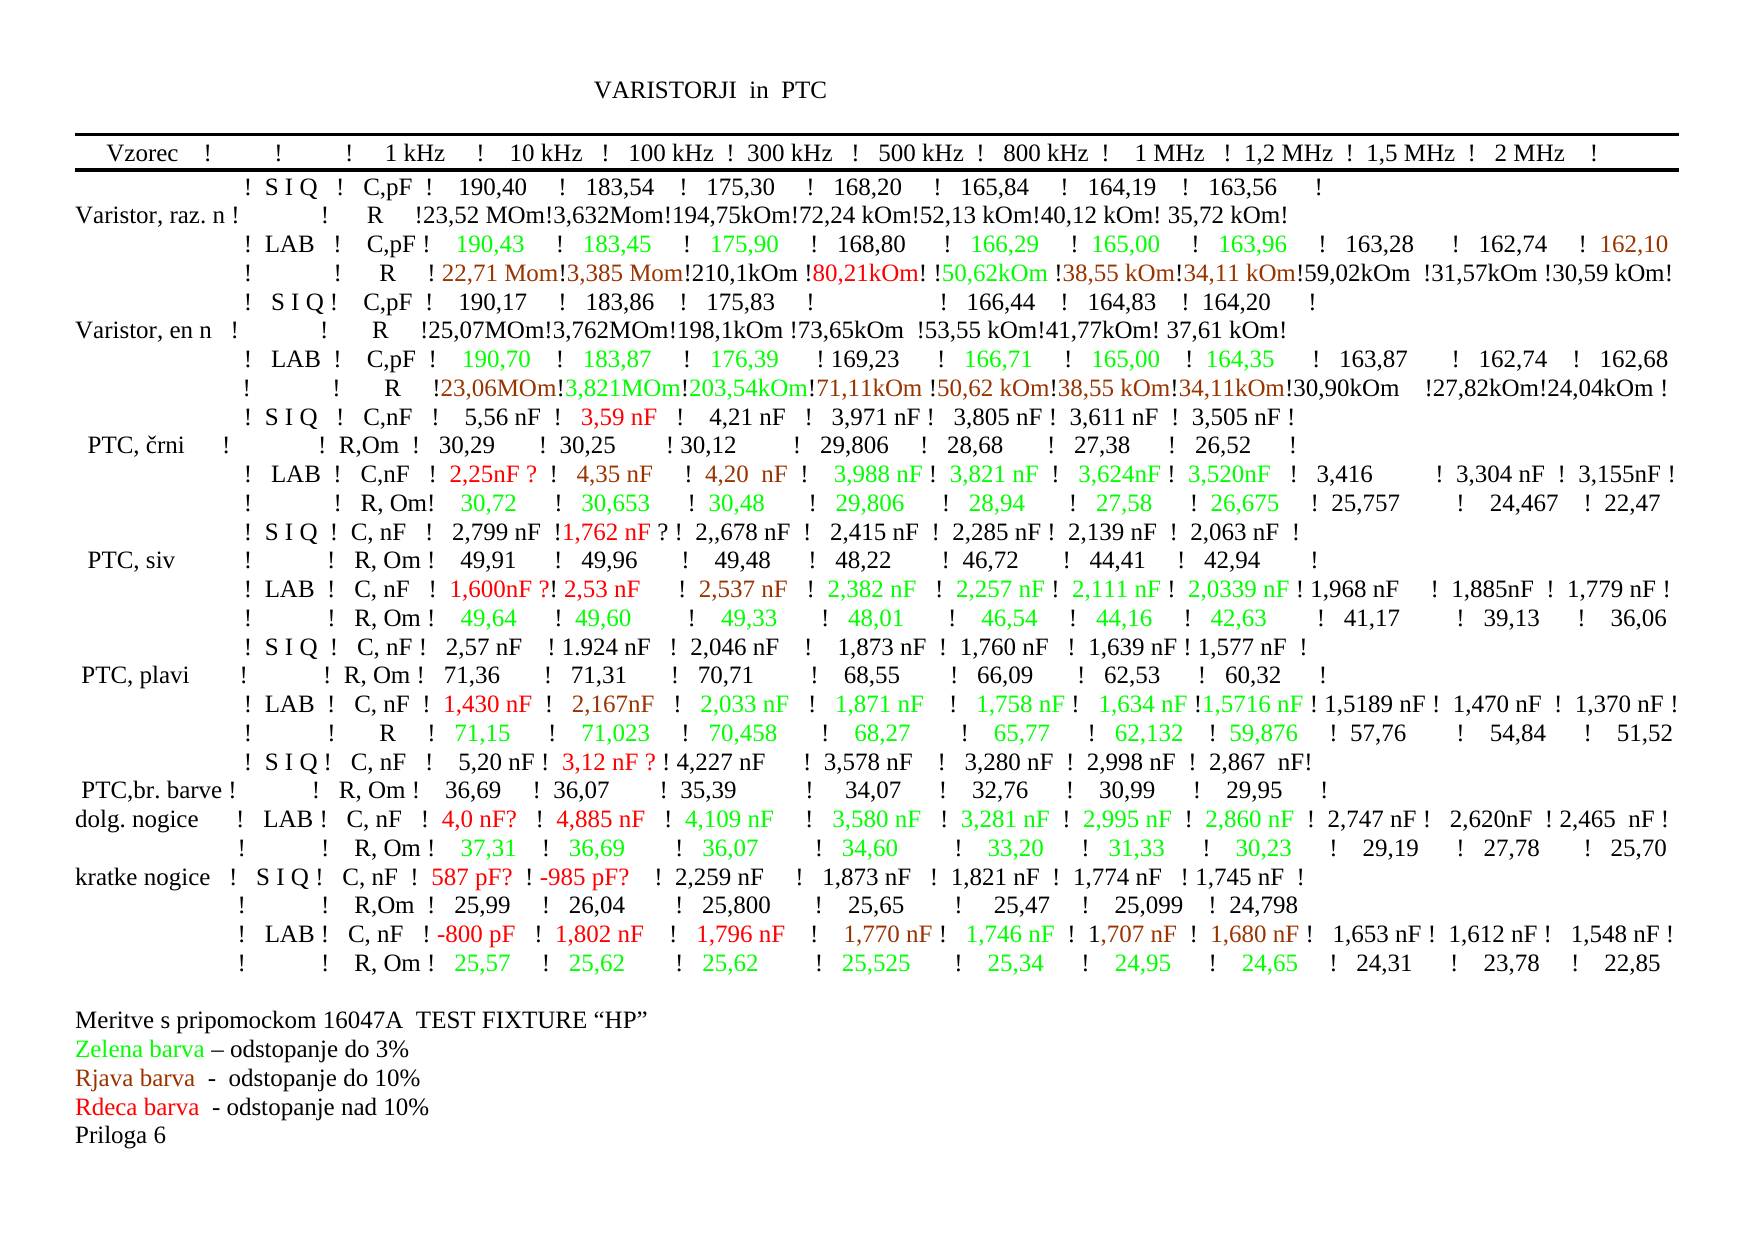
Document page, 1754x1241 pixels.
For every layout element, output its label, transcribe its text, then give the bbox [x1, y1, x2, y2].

text VARISTORJI in PTC [75, 75, 1679, 104]
text PTC, črni ! ! R,Om ! 30,29 ! 30,25 ! 30,12 ! 29,806 ! 28,68 ! 27,38 ! 26,52 ! [75, 430, 1679, 459]
text ! S I Q ! C,pF ! 190,40 ! 183,54 ! 175,30 ! 168,20 ! 165,84 ! 164,19 ! 163,56 ! [75, 172, 1679, 200]
text ! S I Q ! C,nF ! 5,56 nF ! 3,59 nF ! 4,21 nF ! 3,971 nF ! 3,805 nF ! 3,611 nF ! 3,505 nF ! [75, 402, 1679, 430]
text ! S I Q ! C, nF ! 5,20 nF ! 3,12 nF ? ! 4,227 nF ! 3,578 nF ! 3,280 nF ! 2,998 nF ! 2,867 nF! [75, 747, 1679, 775]
text ! ! R, Om! 30,72 ! 30,653 ! 30,48 ! 29,806 ! 28,94 ! 27,58 ! 26,675 ! 25,757 ! 24,467 ! 22,47 [75, 488, 1679, 517]
text PTC, plavi ! ! R, Om ! 71,36 ! 71,31 ! 70,71 ! 68,55 ! 66,09 ! 62,53 ! 60,32 ! [75, 660, 1679, 689]
text ! ! R, Om ! 25,57 ! 25,62 ! 25,62 ! 25,525 ! 25,34 ! 24,95 ! 24,65 ! 24,31 ! 23,78 ! 22,85 [75, 948, 1679, 977]
text Varistor, en n ! ! R !25,07MOm!3,762MOm!198,1kOm !73,65kOm !53,55 kOm!41,77kOm! 37,61 kOm! [75, 315, 1679, 344]
text ! LAB ! C, nF ! 1,430 nF ! 2,167nF ! 2,033 nF ! 1,871 nF ! 1,758 nF ! 1,634 nF !1,5716 nF ! 1,5189 nF ! 1,470 nF ! 1,370 nF ! [75, 689, 1679, 718]
text Vzorec ! ! ! 1 kHz ! 10 kHz ! 100 kHz ! 300 kHz ! 500 kHz ! 800 kHz ! 1 MHz ! 1,2 MHz ! 1,5 MHz ! 2 MHz ! [75, 136, 1679, 168]
text ! ! R, Om ! 37,31 ! 36,69 ! 36,07 ! 34,60 ! 33,20 ! 31,33 ! 30,23 ! 29,19 ! 27,78 ! 25,70 kratke nogice ! S I Q ! C, nF ! 587 pF? ! -985 pF? ! 2,259 nF ! 1,873 nF ! 1,821 nF ! 1,774 nF ! 1,745 nF ! [75, 833, 1679, 890]
text ! LAB ! C,pF ! 190,43 ! 183,45 ! 175,90 ! 168,80 ! 166,29 ! 165,00 ! 163,96 ! 163,28 ! 162,74 ! 162,10 [75, 229, 1679, 258]
text ! LAB ! C,nF ! 2,25nF ? ! 4,35 nF ! 4,20 nF ! 3,988 nF ! 3,821 nF ! 3,624nF ! 3,520nF ! 3,416 ! 3,304 nF ! 3,155nF ! [75, 459, 1679, 488]
text ! ! R ! 22,71 Mom!3,385 Mom!210,1kOm !80,21kOm! !50,62kOm !38,55 kOm!34,11 kOm!59,02kOm !31,57kOm !30,59 kOm! [75, 258, 1679, 287]
text PTC, siv ! ! R, Om ! 49,91 ! 49,96 ! 49,48 ! 48,22 ! 46,72 ! 44,41 ! 42,94 ! [75, 545, 1679, 574]
text Zelena barva – odstopanje do 3% [75, 1034, 1679, 1063]
text Varistor, raz. n ! ! R !23,52 MOm!3,632Mom!194,75kOm!72,24 kOm!52,13 kOm!40,12 kOm! 35,72 kOm! [75, 200, 1679, 229]
text Rdeca barva - odstopanje nad 10% [75, 1092, 1679, 1120]
text ! S I Q ! C, nF ! 2,57 nF ! 1.924 nF ! 2,046 nF ! 1,873 nF ! 1,760 nF ! 1,639 nF ! 1,577 nF ! [75, 632, 1679, 660]
text Meritve s pripomockom 16047A TEST FIXTURE “HP” [75, 1005, 1679, 1034]
text ! ! R,Om ! 25,99 ! 26,04 ! 25,800 ! 25,65 ! 25,47 ! 25,099 ! 24,798 [75, 890, 1679, 919]
text ! LAB ! C, nF ! 1,600nF ?! 2,53 nF ! 2,537 nF ! 2,382 nF ! 2,257 nF ! 2,111 nF ! 2,0339 nF ! 1,968 nF ! 1,885nF ! 1,779 nF ! [75, 574, 1679, 603]
text ! LAB ! C,pF ! 190,70 ! 183,87 ! 176,39 ! 169,23 ! 166,71 ! 165,00 ! 164,35 ! 163,87 ! 162,74 ! 162,68 [75, 344, 1679, 373]
text ! ! R ! 71,15 ! 71,023 ! 70,458 ! 68,27 ! 65,77 ! 62,132 ! 59,876 ! 57,76 ! 54,84 ! 51,52 [75, 718, 1679, 747]
text ! LAB ! C, nF ! -800 pF ! 1,802 nF ! 1,796 nF ! 1,770 nF ! 1,746 nF ! 1,707 nF ! 1,680 nF ! 1,653 nF ! 1,612 nF ! 1,548 nF ! [75, 919, 1679, 948]
text ! ! R !23,06MOm!3,821MOm!203,54kOm!71,11kOm !50,62 kOm!38,55 kOm!34,11kOm!30,90kOm !27,82kOm!24,04kOm ! [149, 373, 1679, 402]
text ! S I Q ! C,pF ! 190,17 ! 183,86 ! 175,83 ! ! 166,44 ! 164,83 ! 164,20 ! [75, 287, 1679, 315]
text ! S I Q ! C, nF ! 2,799 nF !1,762 nF ? ! 2,,678 nF ! 2,415 nF ! 2,285 nF ! 2,139 nF ! 2,063 nF ! [75, 517, 1679, 545]
text Rjava barva - odstopanje do 10% [75, 1063, 1679, 1092]
text Priloga 6 [75, 1120, 1679, 1149]
text ! ! R, Om ! 49,64 ! 49,60 ! 49,33 ! 48,01 ! 46,54 ! 44,16 ! 42,63 ! 41,17 ! 39,13 ! 36,06 [75, 603, 1679, 632]
text PTC,br. barve ! ! R, Om ! 36,69 ! 36,07 ! 35,39 ! 34,07 ! 32,76 ! 30,99 ! 29,95 ! dolg. nogice ! LAB ! C, nF ! 4,0 nF? ! 4,885 nF ! 4,109 nF ! 3,580 nF ! 3,281 nF ! 2,995 nF ! 2,860 nF ! 2,747 nF ! 2,620nF ! 2,465 nF ! [75, 775, 1679, 833]
